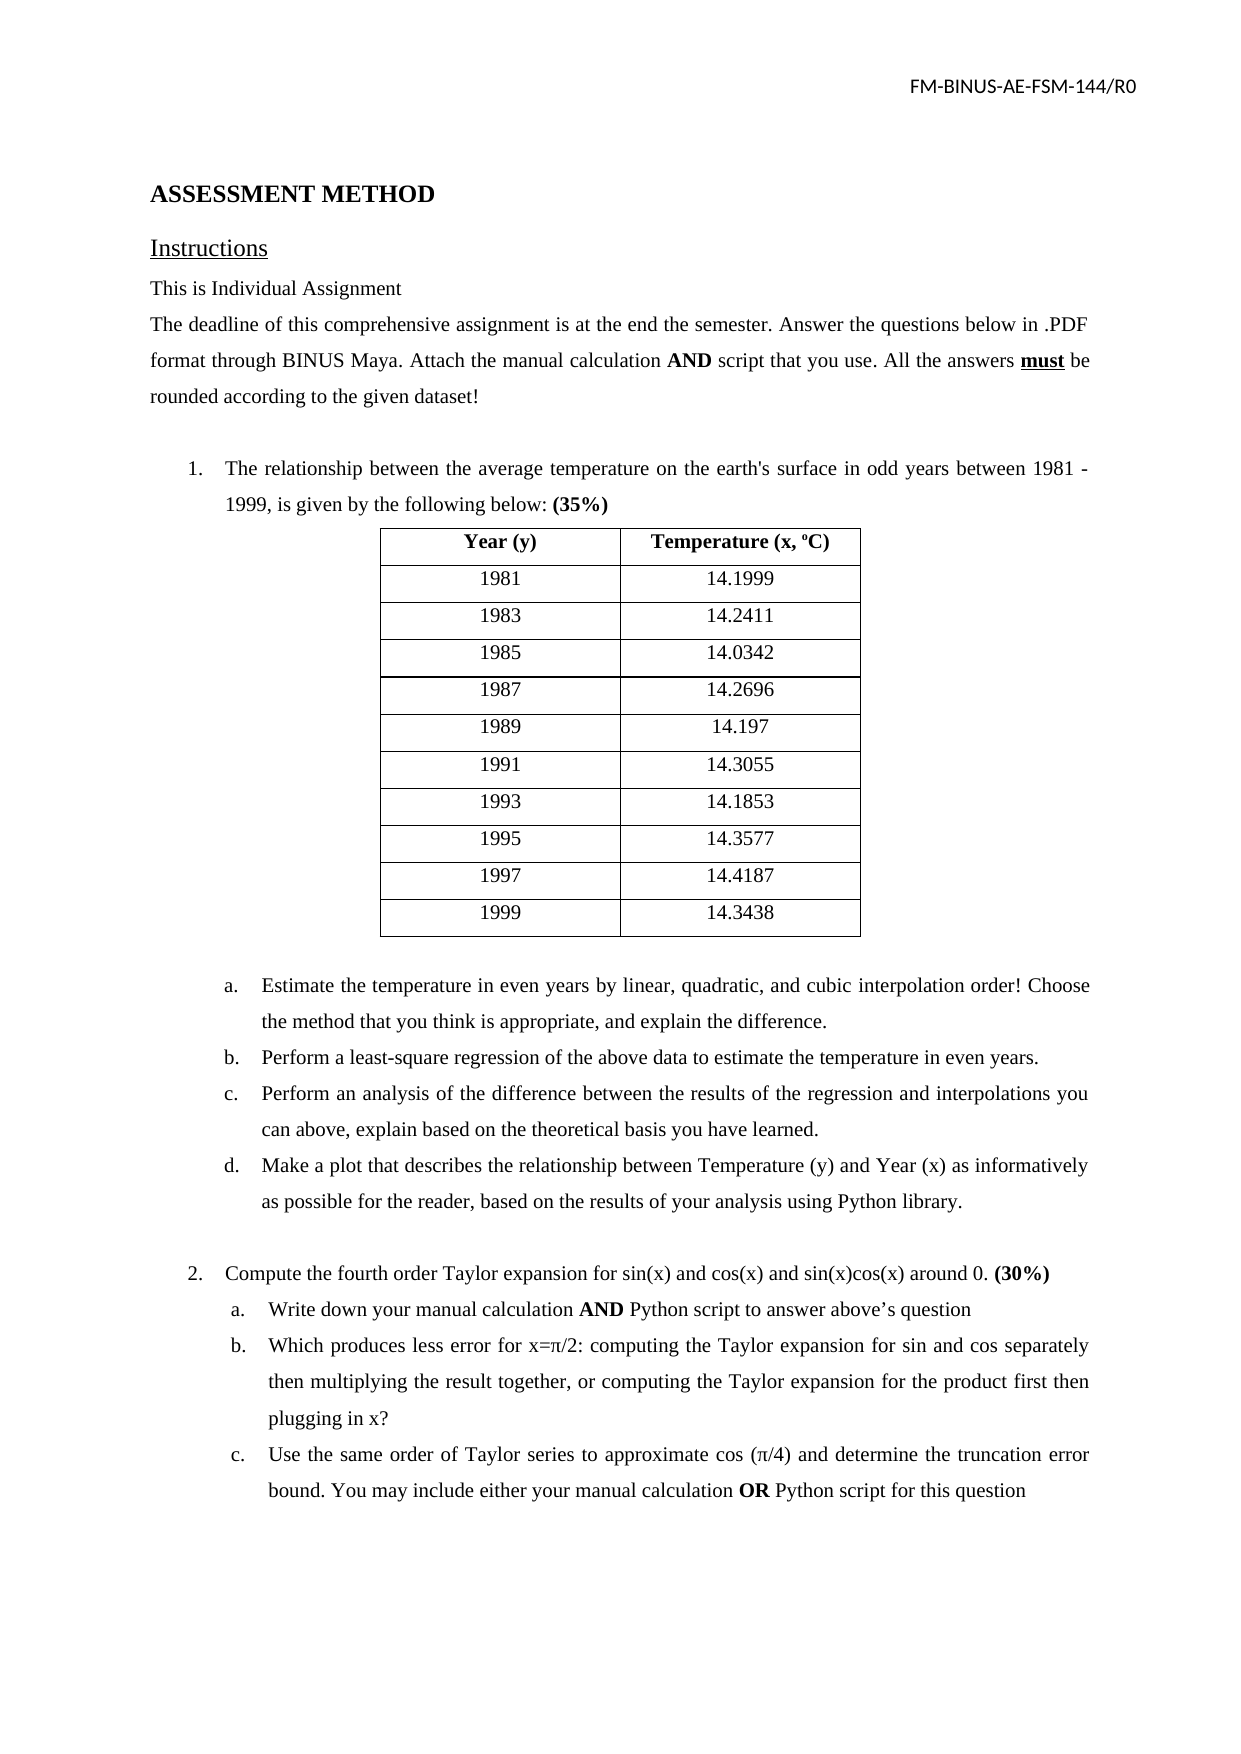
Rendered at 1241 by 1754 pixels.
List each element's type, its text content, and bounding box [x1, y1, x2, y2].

list Write down your manual calculation AND Python script to answer above’s question [231, 1297, 1090, 1321]
table_header Year (y) [381, 529, 620, 565]
table_cell 14.3577 [621, 826, 860, 862]
table_cell 14.2411 [621, 603, 860, 639]
table_cell 14.3438 [621, 900, 860, 936]
text Instructions [150, 233, 1090, 261]
table_cell 1997 [381, 863, 620, 899]
list Estimate the temperature in even years by linear, quadratic, and cubic interpolation order! Choose the method that you think is appropriate, and explain the difference. [224, 973, 1090, 1033]
table_cell 1987 [381, 678, 620, 713]
table_cell 14.197 [621, 715, 860, 751]
list Perform an analysis of the difference between the results of the regression and interpolations you can above, explain based on the theoretical basis you have learned. [224, 1081, 1090, 1141]
table_cell 14.0342 [621, 640, 860, 676]
table_cell 1991 [381, 752, 620, 788]
table_cell 14.1999 [621, 566, 860, 602]
list Use the same order of Taylor series to approximate cos (π/4) and determine the truncation error bound. You may include either your manual calculation OR Python script for this question [231, 1442, 1090, 1502]
table_cell 1985 [381, 640, 620, 676]
table_cell 14.4187 [621, 863, 860, 899]
list Compute the fourth order Taylor expansion for sin(x) and cos(x) and sin(x)cos(x) around 0. (30%) [187, 1261, 1090, 1285]
list Which produces less error for x=π/2: computing the Taylor expansion for sin and cos separately then multiplying the result together, or computing the Taylor expansion for the product first then plugging in x? [231, 1333, 1090, 1429]
list Perform a least-square regression of the above data to estimate the temperature in even years. [224, 1045, 1090, 1069]
table_cell 1993 [381, 789, 620, 825]
table_cell 1999 [381, 900, 620, 936]
table_cell 1995 [381, 826, 620, 862]
text The deadline of this comprehensive assignment is at the end the semester. Answer the questions below in .PDF format through BINUS Maya. Attach the manual calculation AND script that you use. All the answers must be rounded according to the given dataset! [150, 312, 1090, 408]
text ASSESSMENT METHOD [150, 179, 1090, 207]
list The relationship between the average temperature on the earth's surface in odd years between 1981 - 1999, is given by the following below: (35%) [187, 456, 1090, 516]
table_cell 1981 [381, 566, 620, 602]
text This is Individual Assignment [150, 276, 1090, 300]
table_cell 14.2696 [621, 678, 860, 713]
table_cell 14.3055 [621, 752, 860, 788]
table_cell 14.1853 [621, 789, 860, 825]
list Make a plot that describes the relationship between Temperature (y) and Year (x) as informatively as possible for the reader, based on the results of your analysis using Python library. [224, 1153, 1090, 1213]
table_cell 1983 [381, 603, 620, 639]
table_header Temperature (x, oC) [621, 529, 860, 565]
table_cell 1989 [381, 715, 620, 751]
